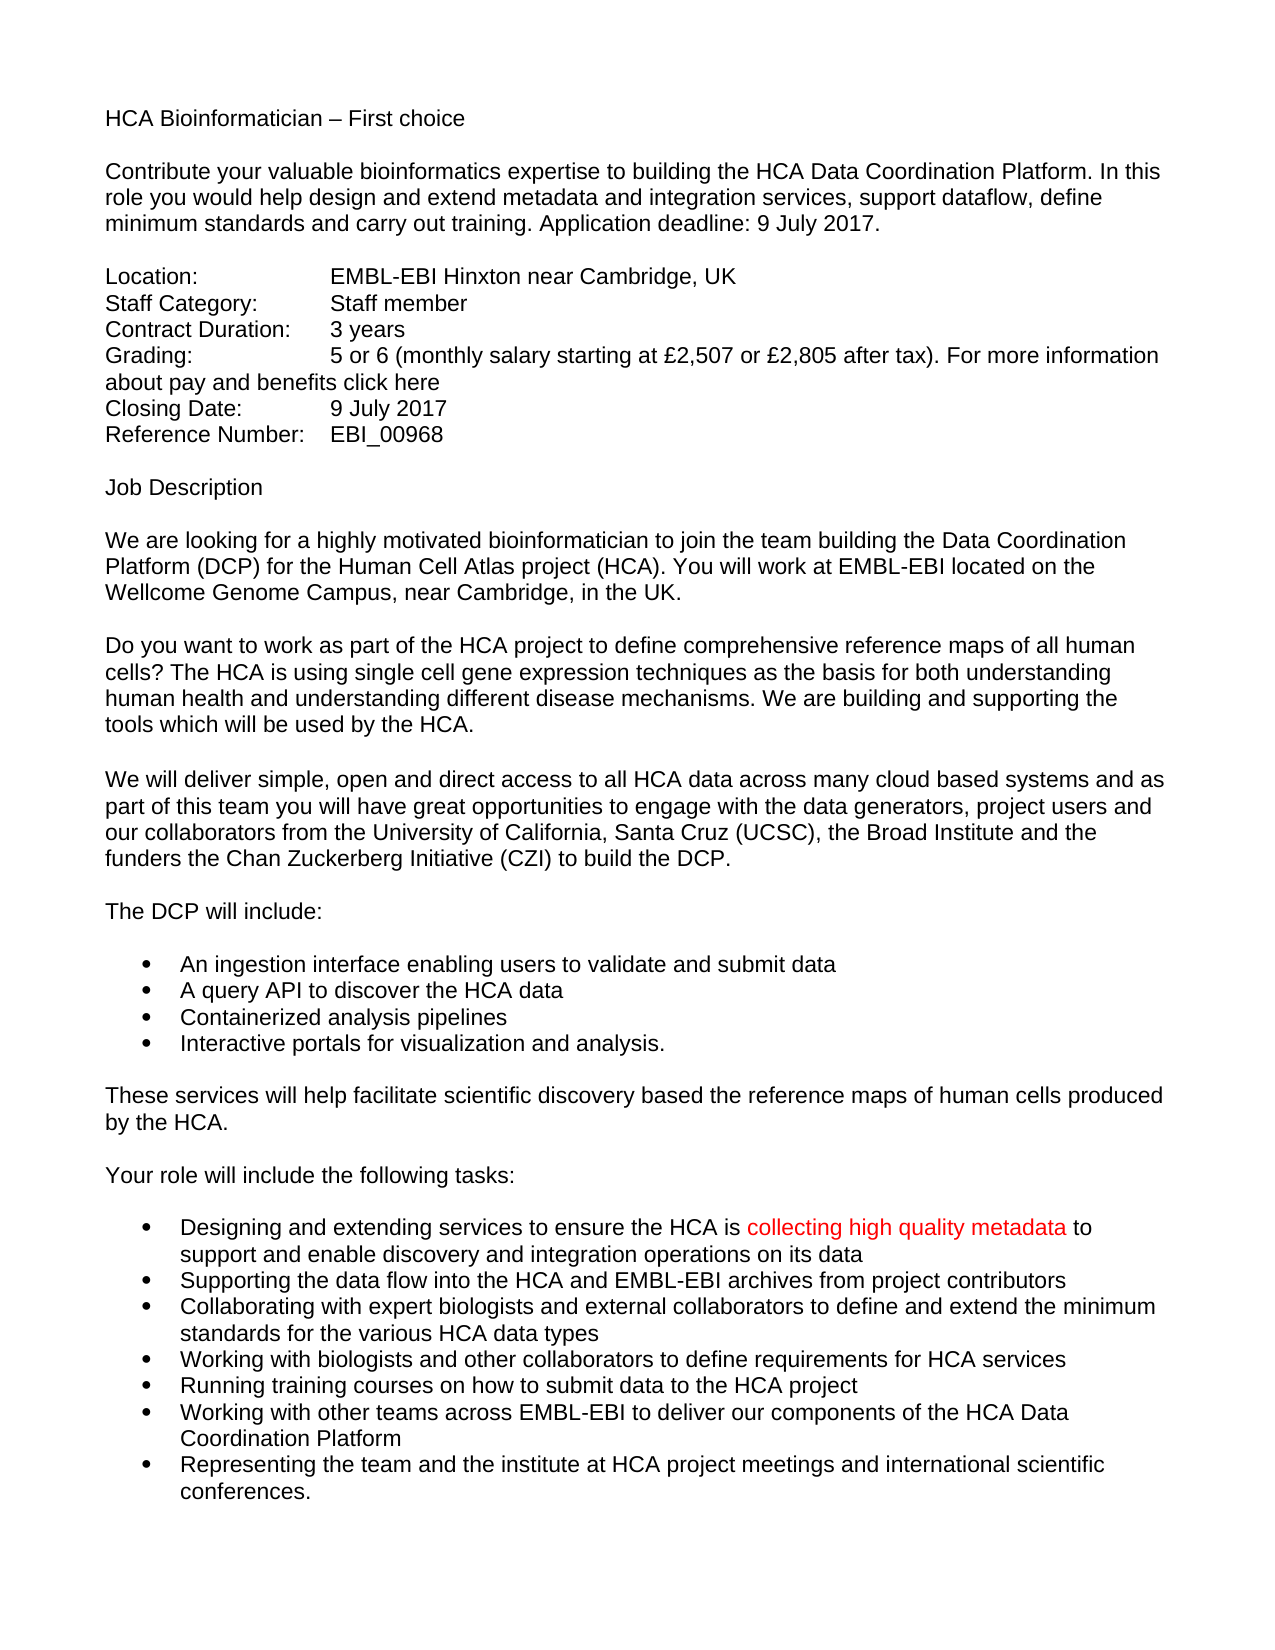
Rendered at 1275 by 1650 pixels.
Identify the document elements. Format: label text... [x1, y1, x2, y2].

list Supporting the data flow into the HCA and EMBL-EBI archives from project contributors [142, 1267, 1170, 1293]
text Contract Duration: 3 years [105, 316, 1170, 342]
list Designing and extending services to ensure the HCA is collecting high quality metadata to support and enable discovery and integration operations on its data [142, 1214, 1170, 1267]
list Containerized analysis pipelines [142, 1003, 1170, 1030]
text HCA Bioinformatician – First choice [105, 105, 1170, 131]
list Running training courses on how to submit data to the HCA project [142, 1372, 1170, 1399]
list Interactive portals for visualization and analysis. [142, 1030, 1170, 1056]
text We will deliver simple, open and direct access to all HCA data across many cloud based systems and as part of this team you will have great opportunities to engage with the data generators, project users and our collaborators from the University of California, Santa Cruz (UCSC), the Broad Institute and the funders the Chan Zuckerberg Initiative (CZI) to build the DCP. [105, 766, 1170, 872]
text The DCP will include: [105, 898, 1170, 924]
text We are looking for a highly motivated bioinformatician to join the team building the Data Coordination Platform (DCP) for the Human Cell Atlas project (HCA). You will work at EMBL-EBI located on the Wellcome Genome Campus, near Cambridge, in the UK. [105, 527, 1170, 606]
text These services will help facilitate scientific discovery based the reference maps of human cells produced by the HCA. [105, 1082, 1170, 1135]
list Representing the team and the institute at HCA project meetings and international scientific conferences. [142, 1451, 1170, 1504]
list Collaborating with expert biologists and external collaborators to define and extend the minimum standards for the various HCA data types [142, 1293, 1170, 1346]
list Working with other teams across EMBL-EBI to deliver our components of the HCA Data Coordination Platform [142, 1399, 1170, 1451]
text Job Description [105, 474, 1170, 500]
text Do you want to work as part of the HCA project to define comprehensive reference maps of all human cells? The HCA is using single cell gene expression techniques as the basis for both understanding human health and understanding different disease mechanisms. We are building and supporting the tools which will be used by the HCA. [105, 632, 1170, 737]
text Contribute your valuable bioinformatics expertise to building the HCA Data Coordination Platform. In this role you would help design and extend metadata and integration services, support dataflow, define minimum standards and carry out training. Application deadline: 9 July 2017. [105, 158, 1170, 237]
list An ingestion interface enabling users to validate and submit data [142, 951, 1170, 977]
text Reference Number: EBI_00968 [105, 421, 1170, 448]
text Your role will include the following tasks: [105, 1162, 1170, 1188]
list Working with biologists and other collaborators to define requirements for HCA services [142, 1346, 1170, 1372]
text Grading: 5 or 6 (monthly salary starting at £2,507 or £2,805 after tax). For more information about pay and benefits click here [105, 342, 1170, 395]
text Location: EMBL-EBI Hinxton near Cambridge, UK [105, 263, 1170, 289]
list A query API to discover the HCA data [142, 977, 1170, 1003]
text Closing Date: 9 July 2017 [105, 395, 1170, 421]
text Staff Category: Staff member [105, 289, 1170, 316]
